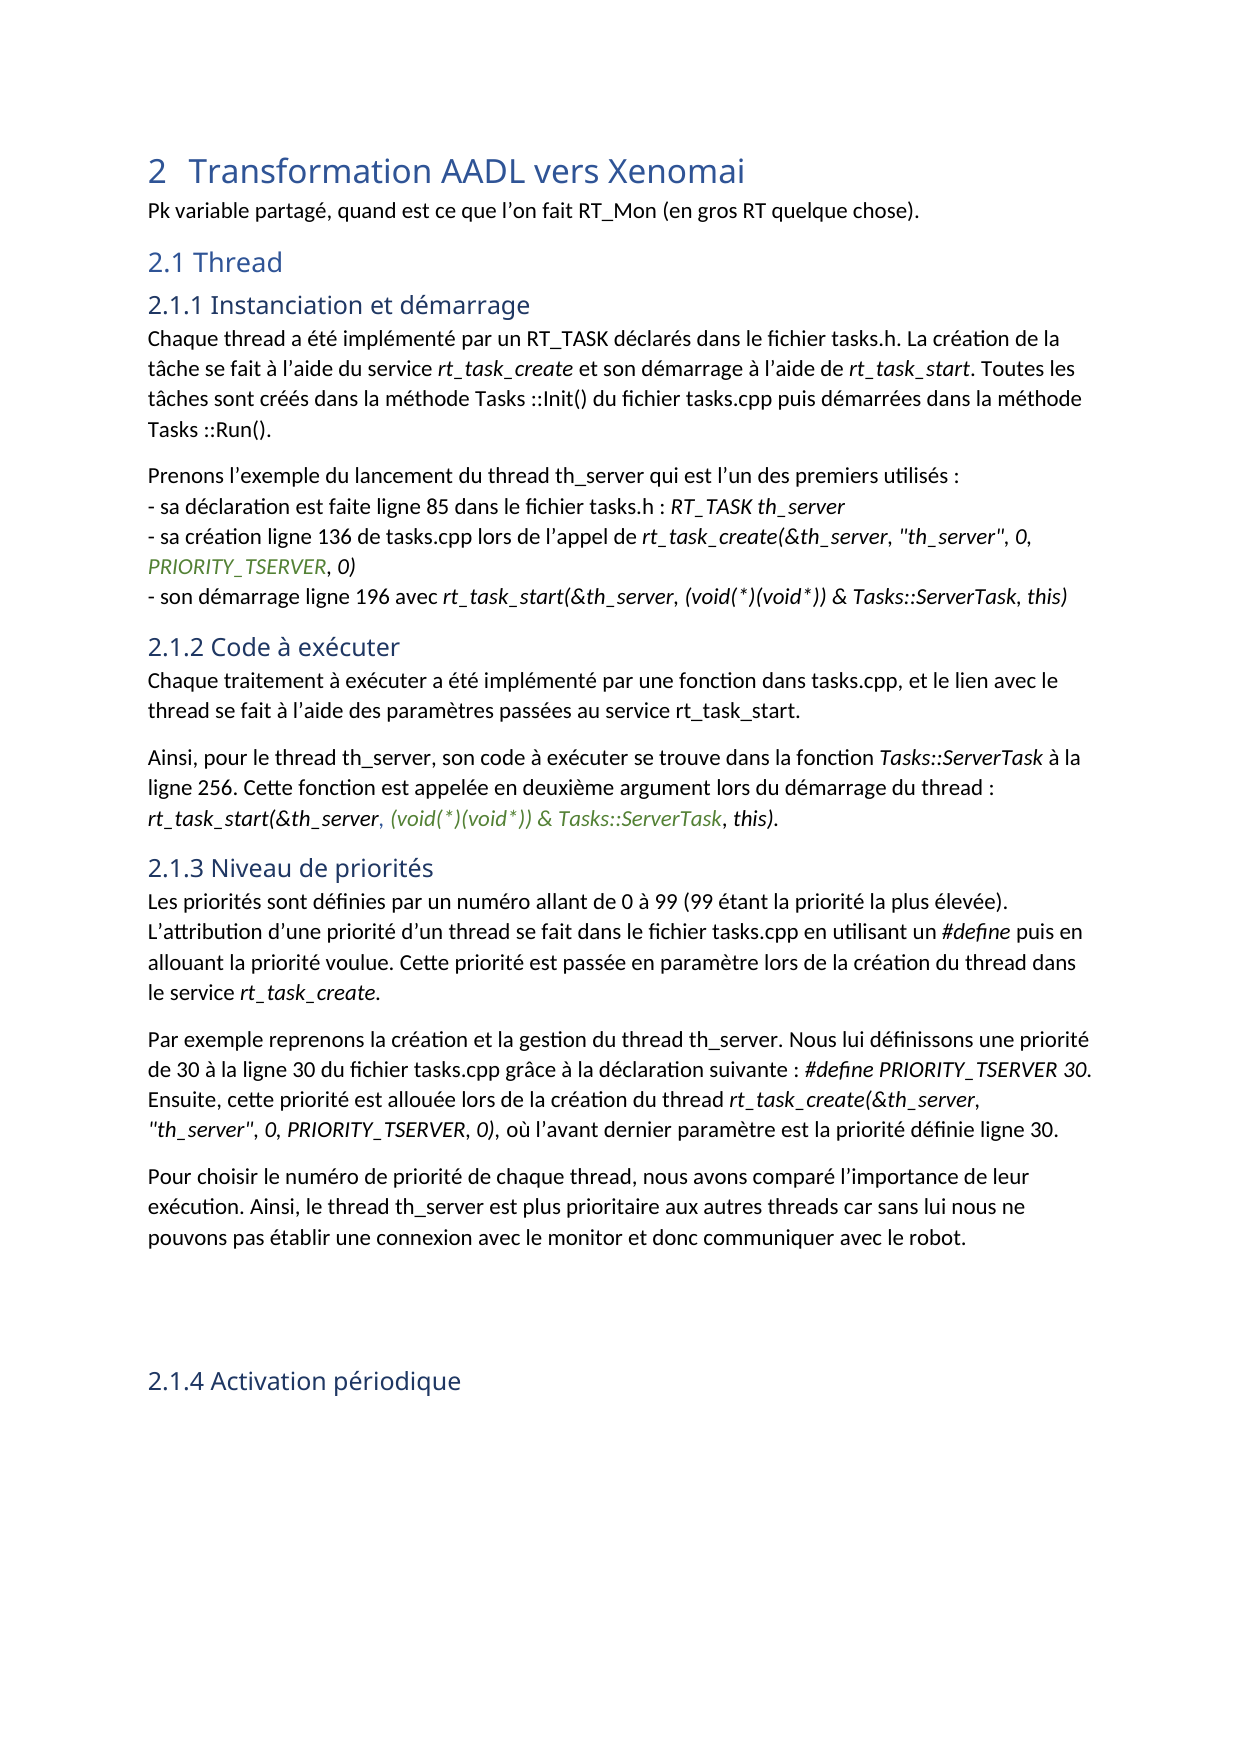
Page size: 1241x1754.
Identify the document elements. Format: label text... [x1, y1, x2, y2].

text Chaque thread a été implémenté par un RT_TASK déclarés dans le fichier tasks.h. La création de la tâche se fait à l’aide du service rt_task_create et son démarrage à l’aide de rt_task_start. Toutes les tâches sont créés dans la méthode Tasks ::Init() du fichier tasks.cpp puis démarrées dans la méthode Tasks ::Run(). [148, 324, 1093, 443]
subtitle 2.1 Thread [148, 243, 1093, 280]
text Par exemple reprenons la création et la gestion du thread th_server. Nous lui définissons une priorité de 30 à la ligne 30 du fichier tasks.cpp grâce à la déclaration suivante : #define PRIORITY_TSERVER 30. Ensuite, cette priorité est allouée lors de la création du thread rt_task_create(&th_server, "th_server", 0, PRIORITY_TSERVER, 0), où l’avant dernier paramètre est la priorité définie ligne 30. [148, 1025, 1093, 1143]
subtitle 2.1.3 Niveau de priorités [148, 851, 1093, 884]
subtitle 2.1.4 Activation périodique [148, 1363, 1093, 1397]
text Pk variable partagé, quand est ce que l’on fait RT_Mon (en gros RT quelque chose). [148, 197, 1093, 224]
text Chaque traitement à exécuter a été implémenté par une fonction dans tasks.cpp, et le lien avec le thread se fait à l’aide des paramètres passées au service rt_task_start. [148, 666, 1093, 724]
subtitle 2.1.1 Instanciation et démarrage [148, 287, 1093, 321]
text Ainsi, pour le thread th_server, son code à exécuter se trouve dans la fonction Tasks::ServerTask à la ligne 256. Cette fonction est appelée en deuxième argument lors du démarrage du thread : rt_task_start(&th_server, (void(*)(void*)) & Tasks::ServerTask, this). [148, 743, 1093, 832]
text Les priorités sont définies par un numéro allant de 0 à 99 (99 étant la priorité la plus élevée). L’attribution d’une priorité d’un thread se fait dans le fichier tasks.cpp en utilisant un #define puis en allouant la priorité voulue. Cette priorité est passée en paramètre lors de la création du thread dans le service rt_task_create. [148, 887, 1093, 1006]
text Pour choisir le numéro de priorité de chaque thread, nous avons comparé l’importance de leur exécution. Ainsi, le thread th_server est plus prioritaire aux autres threads car sans lui nous ne pouvons pas établir une connexion avec le monitor et donc communiquer avec le robot. [148, 1162, 1093, 1251]
subtitle 2.1.2 Code à exécuter [148, 629, 1093, 663]
subtitle Transformation AADL vers Xenomai [148, 148, 1093, 193]
